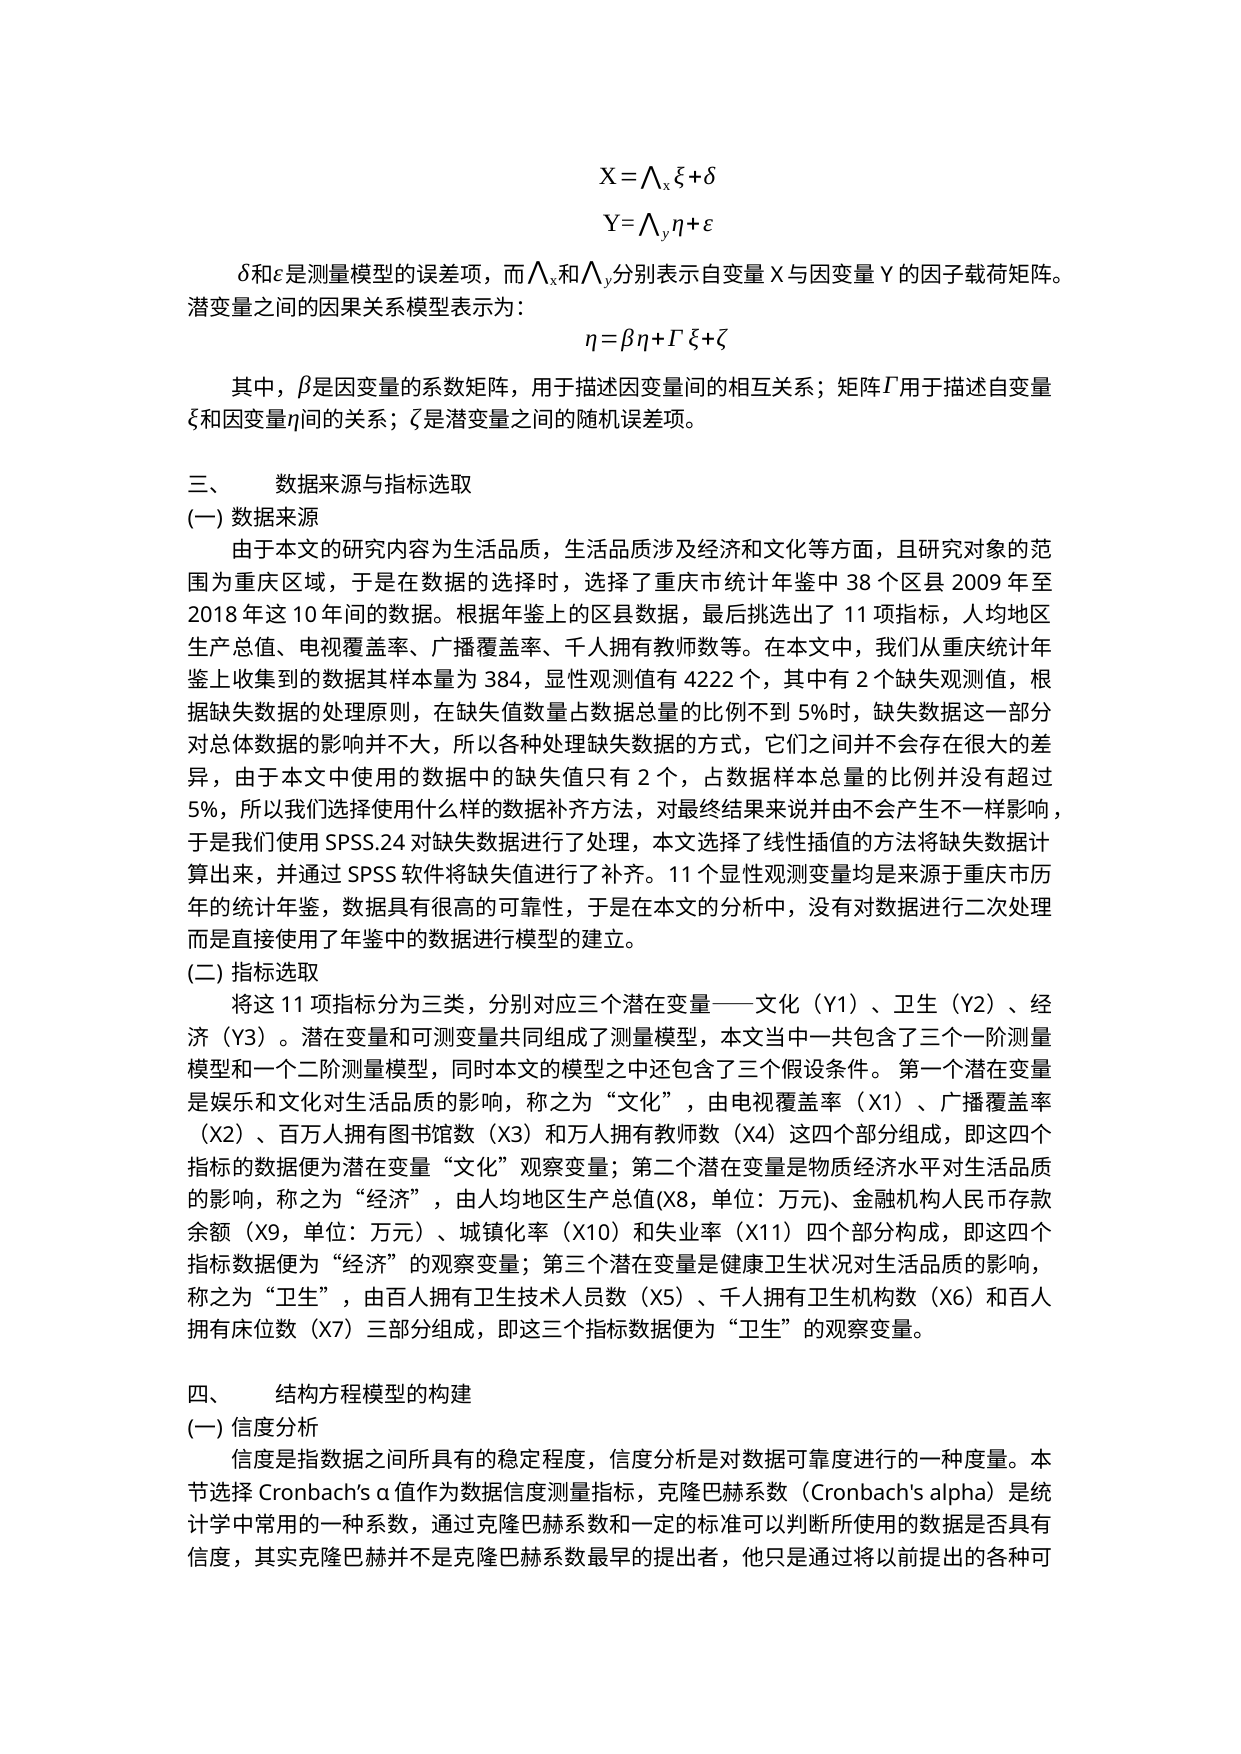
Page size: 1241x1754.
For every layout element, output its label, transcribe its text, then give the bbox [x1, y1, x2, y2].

text 和是测量模型的误差项，而和分别表示自变量X与因变量 Y 的因子载荷矩阵。潜变量之间的因果关系模型表示为： [187, 257, 1053, 322]
list 数据来源 [187, 499, 1053, 532]
list 信度分析 [187, 1409, 1053, 1442]
text 其中，是因变量的系数矩阵，用于描述因变量间的相互关系；矩阵用于描述自变量和因变量间的关系；是潜变量之间的随机误差项。 [187, 369, 1053, 434]
text 由于本文的研究内容为生活品质，生活品质涉及经济和文化等方面，且研究对象的范围为重庆区域，于是在数据的选择时，选择了重庆市统计年鉴中38个区县2009年至2018年这10年间的数据。根据年鉴上的区县数据，最后挑选出了11项指标，人均地区生产总值、电视覆盖率、广播覆盖率、千人拥有教师数等。在本文中，我们从重庆统计年鉴上收集到的数据其样本量为384，显性观测值有4222个，其中有2个缺失观测值，根据缺失数据的处理原则，在缺失值数量占数据总量的比例不到5%时，缺失数据这一部分对总体数据的影响并不大，所以各种处理缺失数据的方式，它们之间并不会存在很大的差异，由于本文中使用的数据中的缺失值只有2个，占数据样本总量的比例并没有超过5%，所以我们选择使用什么样的数据补齐方法，对最终结果来说并由不会产生不一样影响，于是我们使用SPSS.24对缺失数据进行了处理，本文选择了线性插值的方法将缺失数据计算出来，并通过SPSS软件将缺失值进行了补齐。11个显性观测变量均是来源于重庆市历年的统计年鉴，数据具有很高的可靠性，于是在本文的分析中，没有对数据进行二次处理，而是直接使用了年鉴中的数据进行模型的建立。 [187, 532, 1053, 954]
text 将这11项指标分为三类，分别对应三个潜在变量——文化（Y1）、卫生（Y2）、经济（Y3）。潜在变量和可测变量共同组成了测量模型，本文当中一共包含了三个一阶测量模型和一个二阶测量模型，同时本文的模型之中还包含了三个假设条件。 第一个潜在变量是娱乐和文化对生活品质的影响，称之为“文化”，由电视覆盖率（X1）、广播覆盖率（X2）、百万人拥有图书馆数（X3）和万人拥有教师数（X4）这四个部分组成，即这四个指标的数据便为潜在变量“文化”观察变量；第二个潜在变量是物质经济水平对生活品质的影响，称之为“经济”，由人均地区生产总值(X8，单位：万元)、金融机构人民币存款余额（X9，单位：万元）、城镇化率（X10）和失业率（X11）四个部分构成，即这四个指标数据便为“经济”的观察变量；第三个潜在变量是健康卫生状况对生活品质的影响，称之为“卫生”，由百人拥有卫生技术人员数（X5）、千人拥有卫生机构数（X6）和百人拥有床位数（X7）三部分组成，即这三个指标数据便为“卫生”的观察变量。 [187, 987, 1053, 1344]
list 结构方程模型的构建 [187, 1377, 1053, 1409]
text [187, 1442, 1053, 1572]
list 数据来源与指标选取 [187, 467, 1053, 499]
list 指标选取 [187, 954, 1053, 987]
